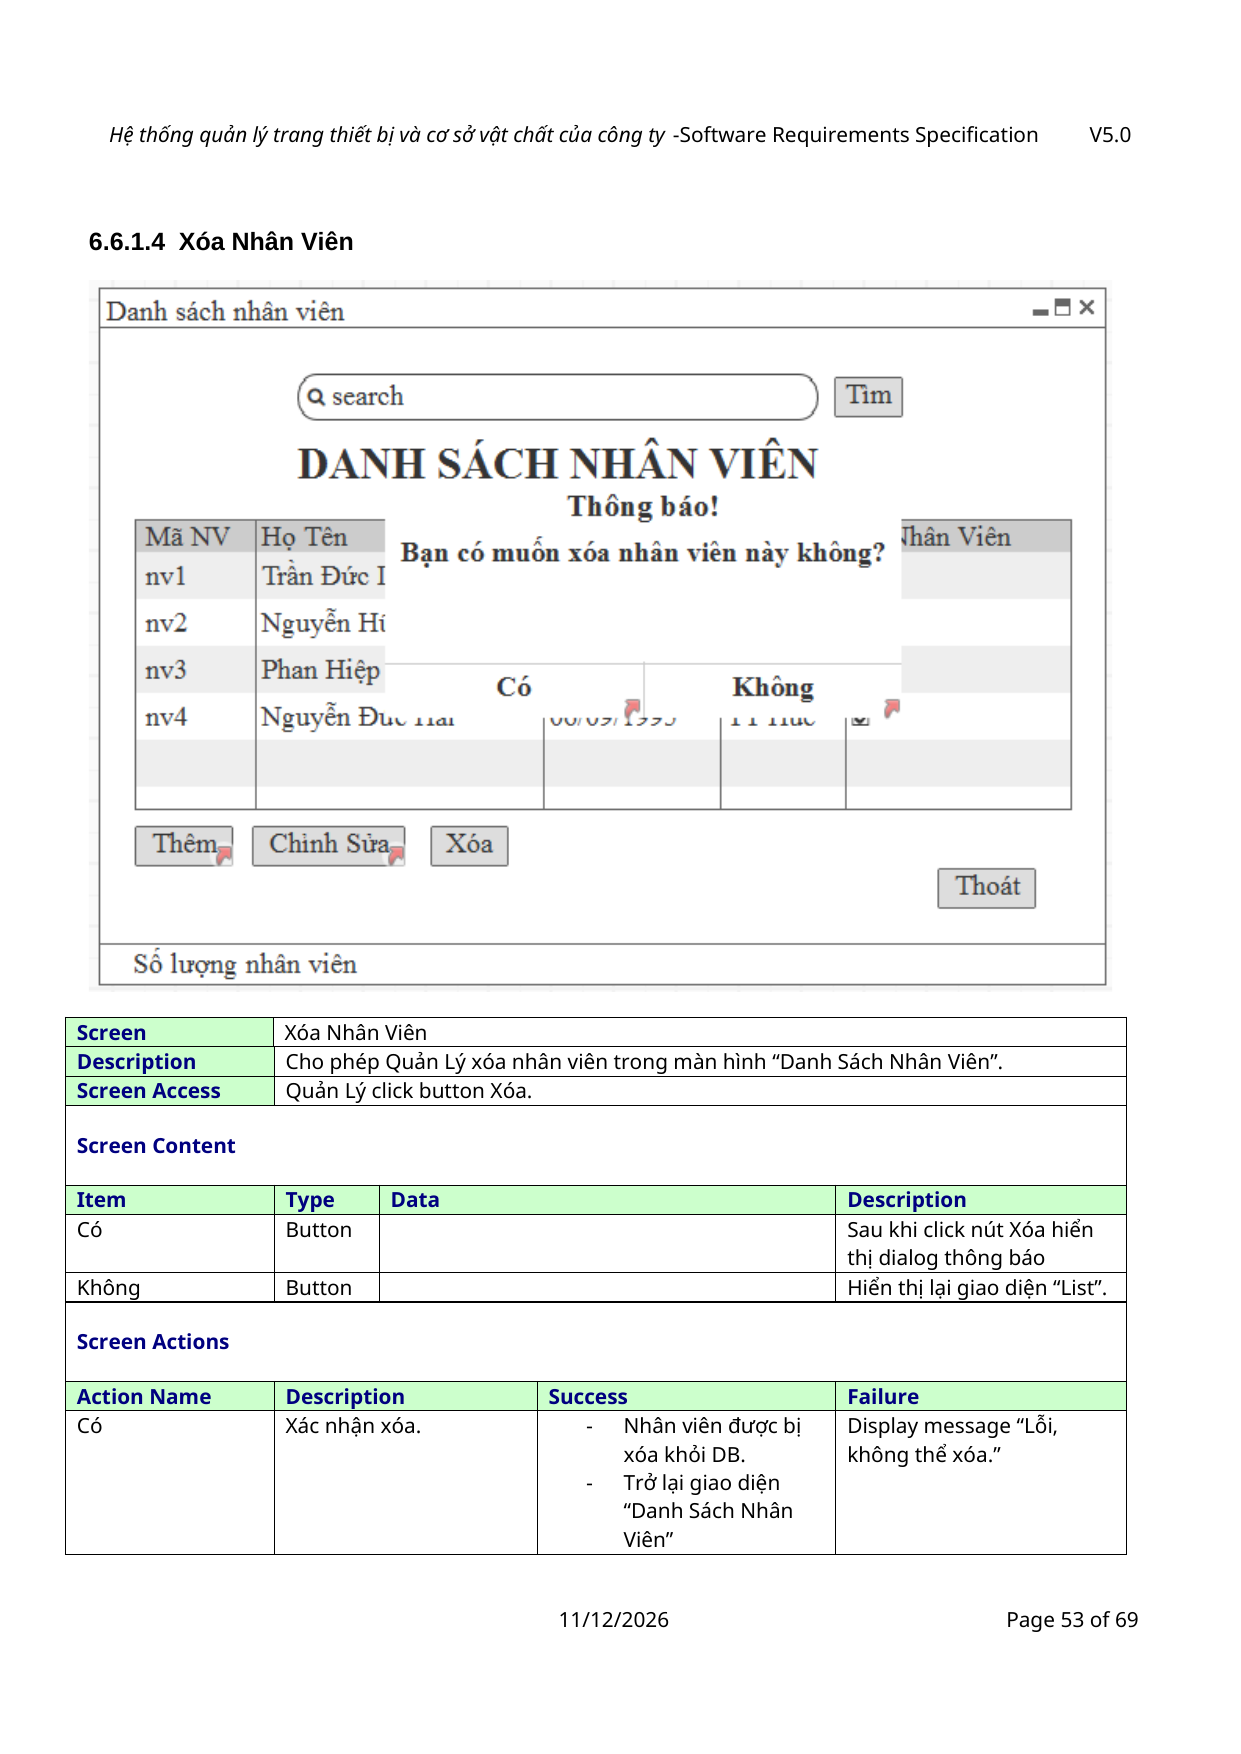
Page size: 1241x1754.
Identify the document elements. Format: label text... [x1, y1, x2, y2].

table_cell Type [275, 1186, 379, 1214]
table_cell [380, 1273, 835, 1301]
table_cell Failure [836, 1382, 1126, 1410]
picture [88, 280, 1113, 992]
table_cell Xác nhận xóa. [275, 1411, 537, 1553]
table_cell Có [66, 1411, 274, 1553]
table_cell Action Name [66, 1382, 274, 1410]
table_cell Success [538, 1382, 835, 1410]
table_cell Screen Access [66, 1077, 274, 1105]
table_cell Data [380, 1186, 835, 1214]
table_cell Description [275, 1382, 537, 1410]
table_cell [836, 1411, 1126, 1553]
table_cell Sau khi click nút Xóa hiển thị dialog thông báo [836, 1215, 1126, 1272]
table_cell Item [66, 1186, 274, 1214]
table_cell [380, 1215, 835, 1272]
table_cell Screen Content [66, 1106, 1126, 1184]
subtitle Xóa Nhân Viên [89, 227, 1152, 256]
table_header Screen [66, 1018, 273, 1046]
table_cell Cho phép Quản Lý xóa nhân viên trong màn hình “Danh Sách Nhân Viên”. [275, 1047, 1126, 1076]
table_cell Description [836, 1186, 1126, 1214]
table_cell Screen Actions [66, 1303, 1126, 1381]
table_cell Button [275, 1273, 379, 1301]
table_cell Hiển thị lại giao diện “List”. [836, 1273, 1126, 1301]
table_header Xóa Nhân Viên [274, 1018, 1126, 1046]
table_cell Có [66, 1215, 274, 1272]
table_cell Button [275, 1215, 379, 1272]
table_cell Quản Lý click button Xóa. [275, 1077, 1126, 1105]
table_cell Description [66, 1047, 274, 1076]
table_cell Không [66, 1273, 274, 1301]
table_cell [538, 1411, 835, 1553]
